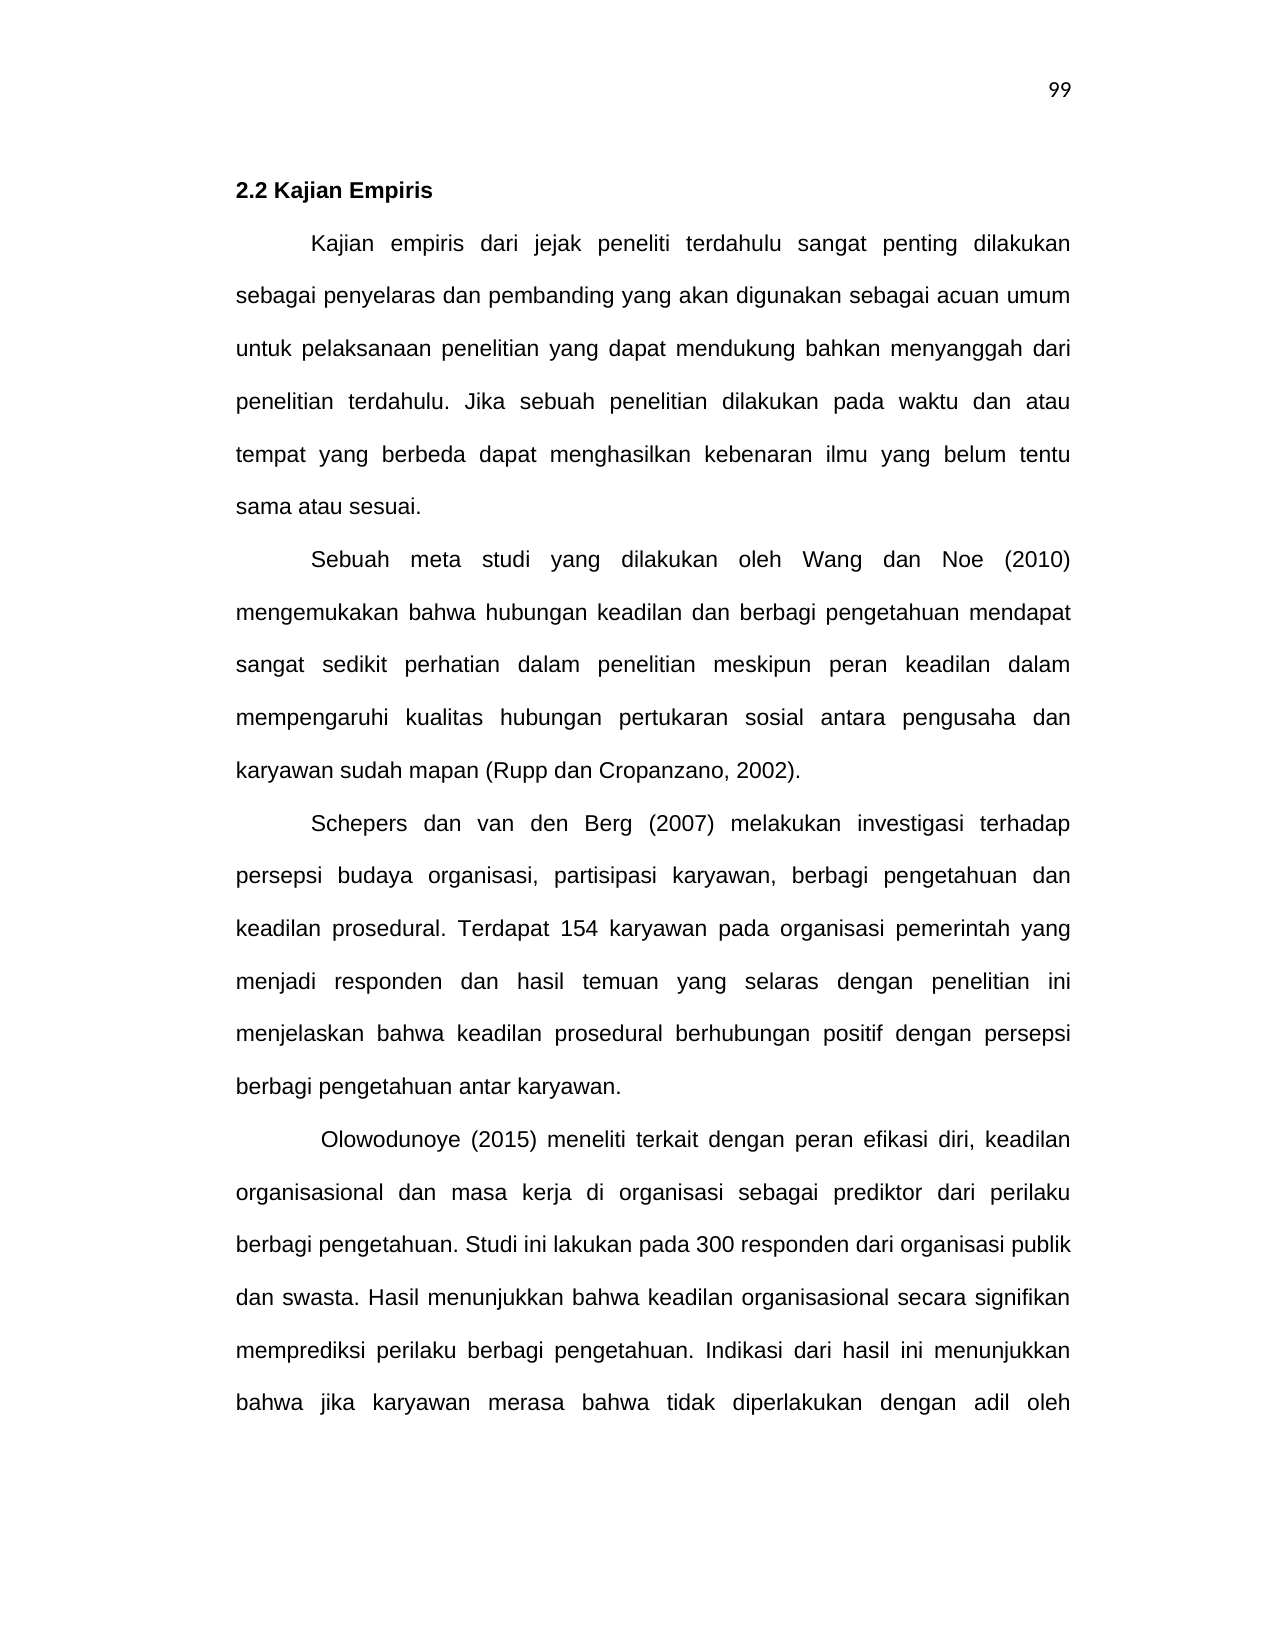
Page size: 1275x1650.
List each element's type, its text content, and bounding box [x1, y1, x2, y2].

text 2.2 Kajian Empiris [236, 177, 1071, 203]
text Schepers dan van den Berg (2007) melakukan investigasi terhadap persepsi budaya organisasi, partisipasi karyawan, berbagi pengetahuan dan keadilan prosedural. Terdapat 154 karyawan pada organisasi pemerintah yang menjadi responden dan hasil temuan yang selaras dengan penelitian ini menjelaskan bahwa keadilan prosedural berhubungan positif dengan persepsi berbagi pengetahuan antar karyawan. [236, 809, 1071, 1099]
text Kajian empiris dari jejak peneliti terdahulu sangat penting dilakukan sebagai penyelaras dan pembanding yang akan digunakan sebagai acuan umum untuk pelaksanaan penelitian yang dapat mendukung bahkan menyanggah dari penelitian terdahulu. Jika sebuah penelitian dilakukan pada waktu dan atau tempat yang berbeda dapat menghasilkan kebenaran ilmu yang belum tentu sama atau sesuai. [236, 230, 1071, 519]
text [236, 1126, 1071, 1416]
text Sebuah meta studi yang dilakukan oleh Wang dan Noe (2010) mengemukakan bahwa hubungan keadilan dan berbagi pengetahuan mendapat sangat sedikit perhatian dalam penelitian meskipun peran keadilan dalam mempengaruhi kualitas hubungan pertukaran sosial antara pengusaha dan karyawan sudah mapan (Rupp dan Cropanzano, 2002). [236, 546, 1071, 783]
